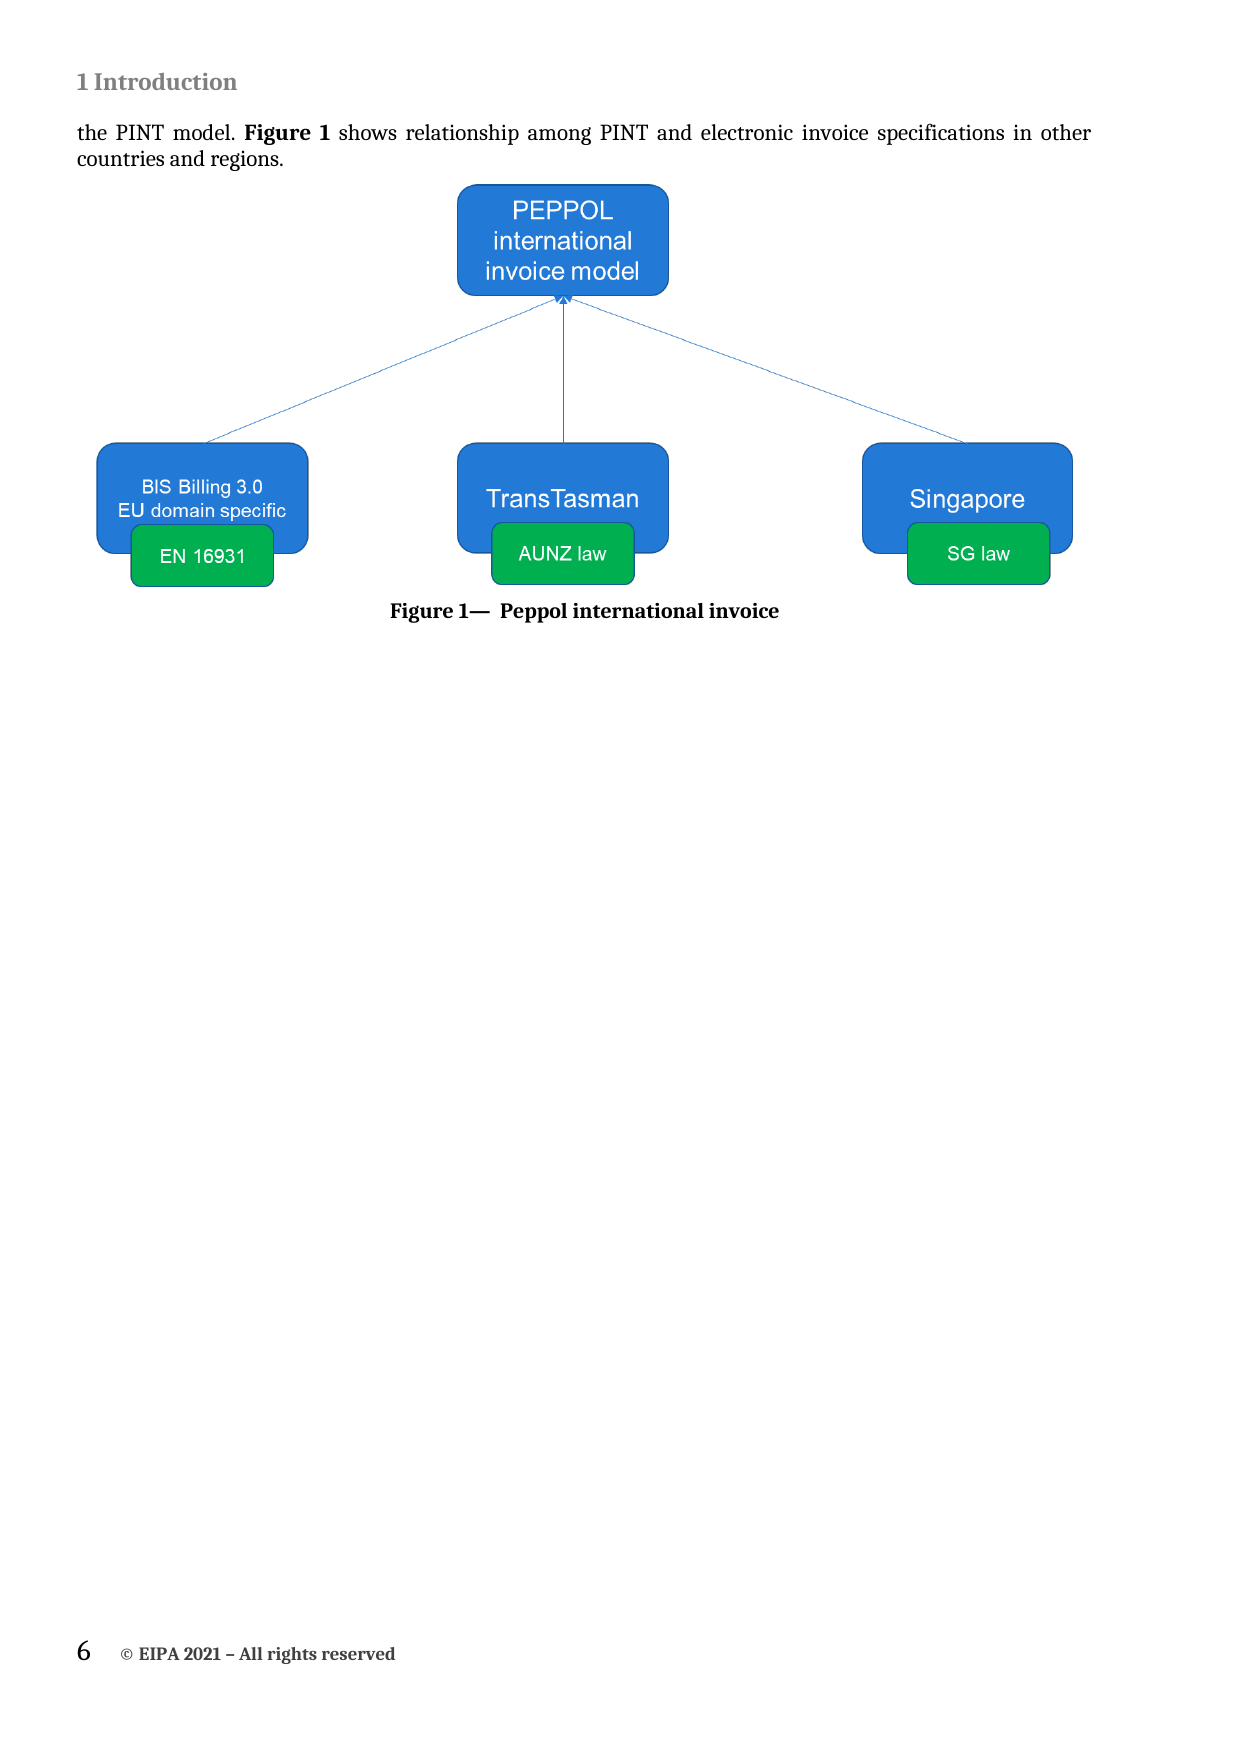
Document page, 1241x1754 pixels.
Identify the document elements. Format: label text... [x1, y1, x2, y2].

text Figure 1— Peppol international invoice [77, 599, 1092, 624]
picture [96, 184, 1073, 587]
